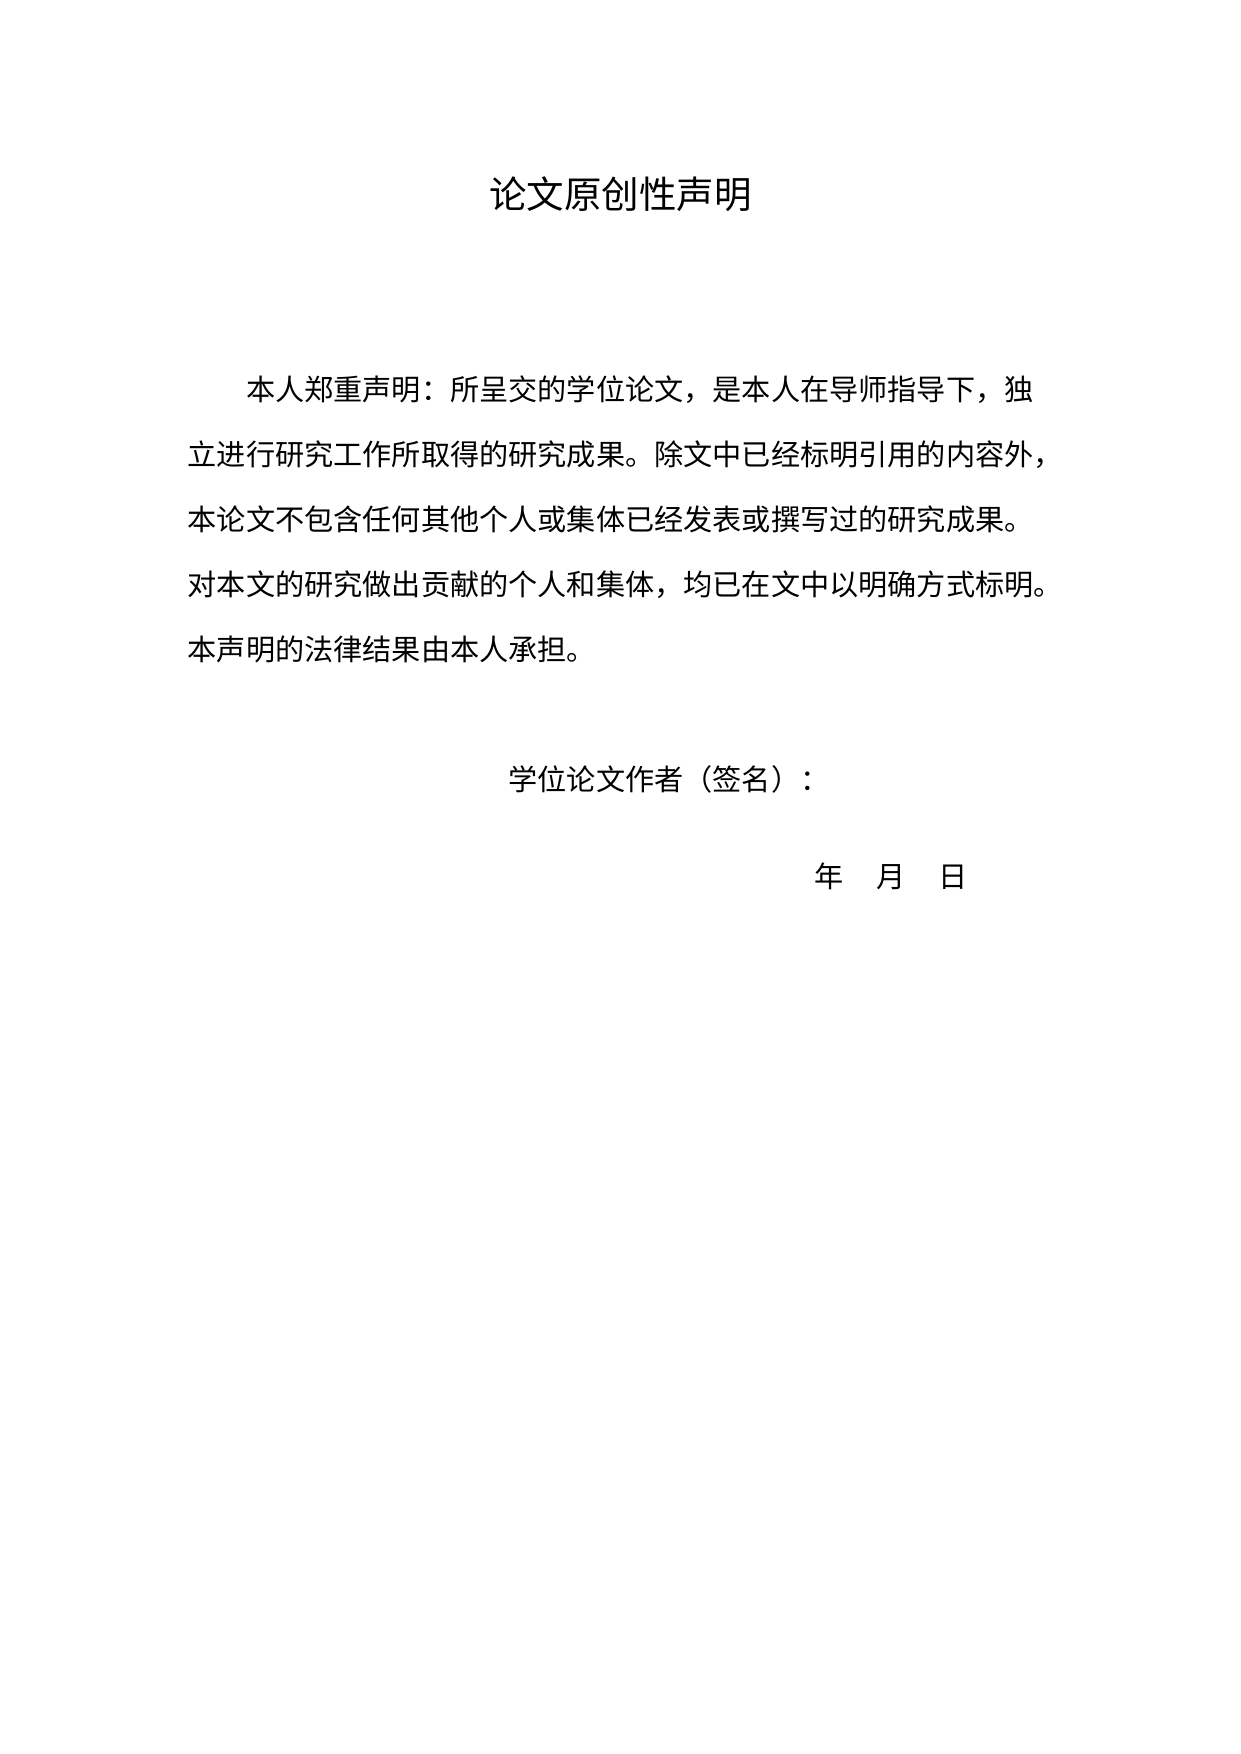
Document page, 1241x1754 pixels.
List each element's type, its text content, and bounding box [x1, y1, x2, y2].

text 学位论文作者（签名）： [187, 745, 1053, 810]
text 年 月 日 [187, 842, 1053, 907]
text 论文原创性声明 [187, 160, 1053, 225]
text 本人郑重声明：所呈交的学位论文，是本人在导师指导下，独立进行研究工作所取得的研究成果。除文中已经标明引用的内容外，本论文不包含任何其他个人或集体已经发表或撰写过的研究成果。对本文的研究做出贡献的个人和集体，均已在文中以明确方式标明。本声明的法律结果由本人承担。 [187, 355, 1053, 680]
